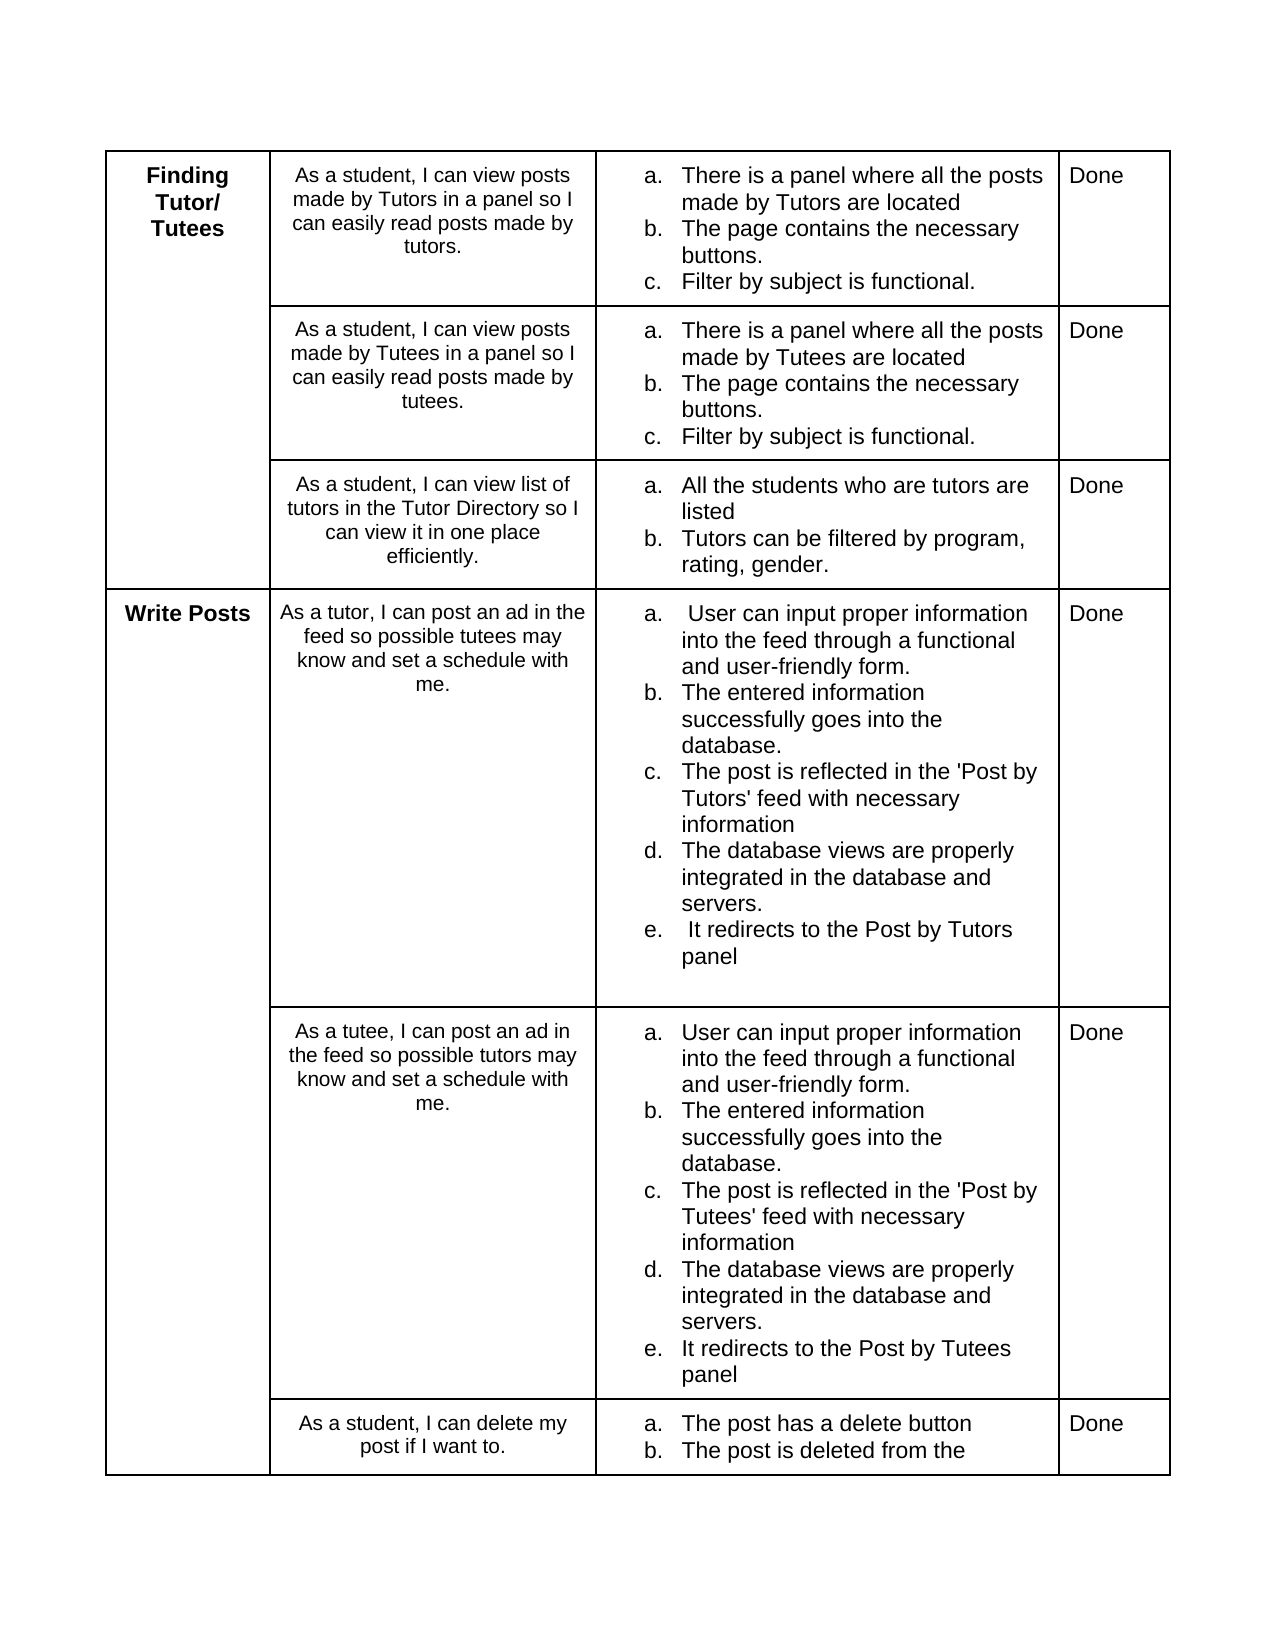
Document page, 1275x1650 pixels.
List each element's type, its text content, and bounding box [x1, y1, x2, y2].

table_cell Done [1060, 307, 1169, 459]
table_cell Done [1060, 1400, 1169, 1473]
table_cell User can input proper information into the feed through a functional and user-friendly form. The entered information successfully goes into the database. The post is reflected in the 'Post by Tutees' feed with necessary information The database views are properly integrated in the database and servers. It redirects to the Post by Tutees panel [597, 1008, 1058, 1398]
table_cell There is a panel where all the posts made by Tutors are located The page contains the necessary buttons. Filter by subject is functional. [597, 152, 1058, 305]
table_cell As a tutor, I can post an ad in the feed so possible tutees may know and set a schedule with me. [271, 590, 595, 1006]
table_cell As a student, I can view posts made by Tutors in a panel so I can easily read posts made by tutors. [271, 152, 595, 305]
table_cell Done [1060, 461, 1169, 588]
table_cell User can input proper information into the feed through a functional and user-friendly form. The entered information successfully goes into the database. The post is reflected in the 'Post by Tutors' feed with necessary information The database views are properly integrated in the database and servers. It redirects to the Post by Tutors panel [597, 590, 1058, 1006]
table_cell Finding Tutor/ Tutees [107, 152, 269, 588]
table_cell Write Posts [107, 590, 269, 1473]
table_cell As a tutee, I can post an ad in the feed so possible tutors may know and set a schedule with me. [271, 1008, 595, 1398]
table_cell As a student, I can view list of tutors in the Tutor Directory so I can view it in one place efficiently. [271, 461, 595, 588]
table_cell Done [1060, 152, 1169, 305]
table_cell There is a panel where all the posts made by Tutees are located The page contains the necessary buttons. Filter by subject is functional. [597, 307, 1058, 459]
table_cell Done [1060, 1008, 1169, 1398]
table_cell Done [1060, 590, 1169, 1006]
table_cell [271, 1400, 595, 1473]
table_cell As a student, I can view posts made by Tutees in a panel so I can easily read posts made by tutees. [271, 307, 595, 459]
table_cell All the students who are tutors are listed Tutors can be filtered by program, rating, gender. [597, 461, 1058, 588]
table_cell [597, 1400, 1058, 1473]
